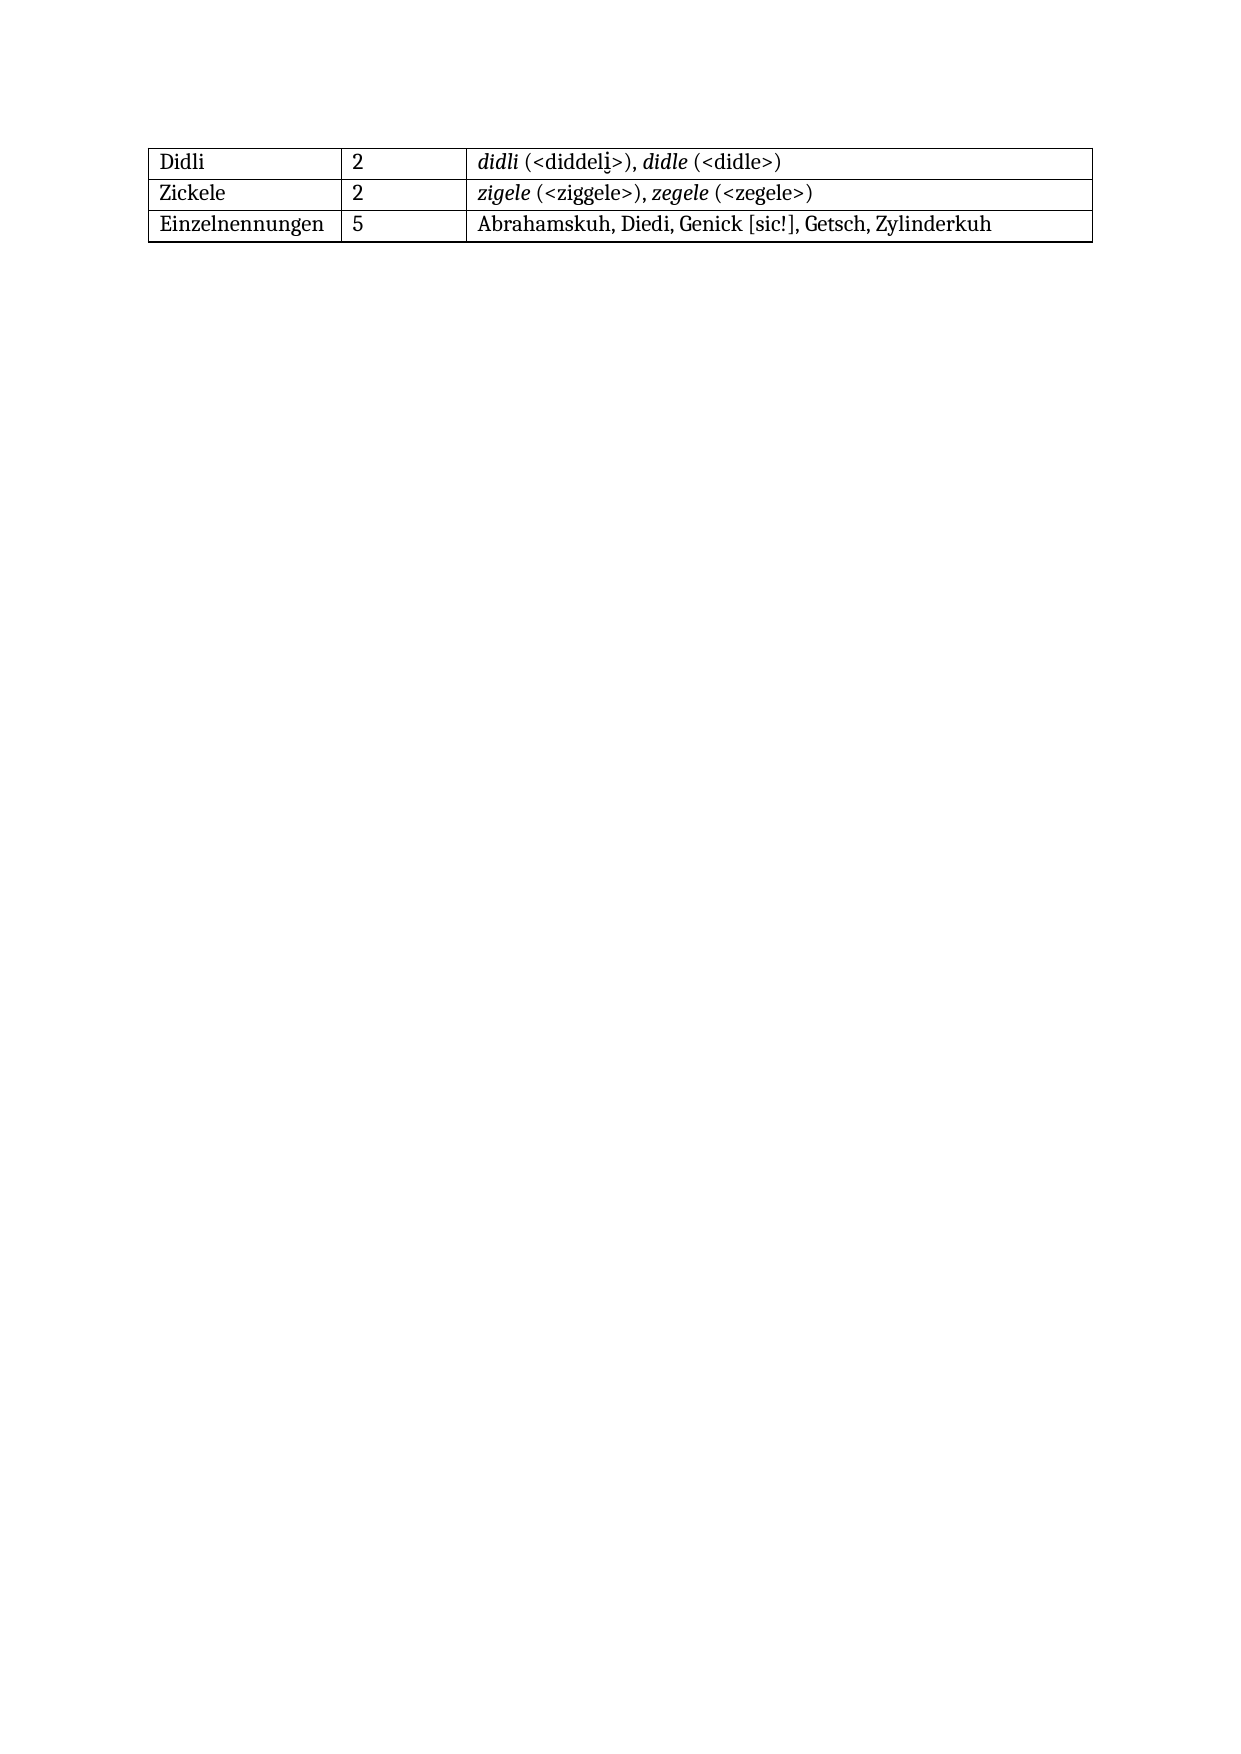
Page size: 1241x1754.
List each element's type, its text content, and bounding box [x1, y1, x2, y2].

table_cell Abrahamskuh, Diedi, Genick [sic!], Getsch, Zylinderkuh [467, 211, 1092, 241]
table_cell 2 [342, 149, 466, 179]
table_cell Didli [149, 149, 341, 179]
table_cell 2 [342, 180, 466, 210]
table_cell zigele (<ziggele>), zegele (<zegele>) [467, 180, 1092, 210]
table_cell 5 [342, 211, 466, 241]
table_cell Einzelnennungen [149, 211, 341, 241]
table_cell Zickele [149, 180, 341, 210]
table_cell didli (<diddeli̮>), didle (<didle>) [467, 149, 1092, 179]
